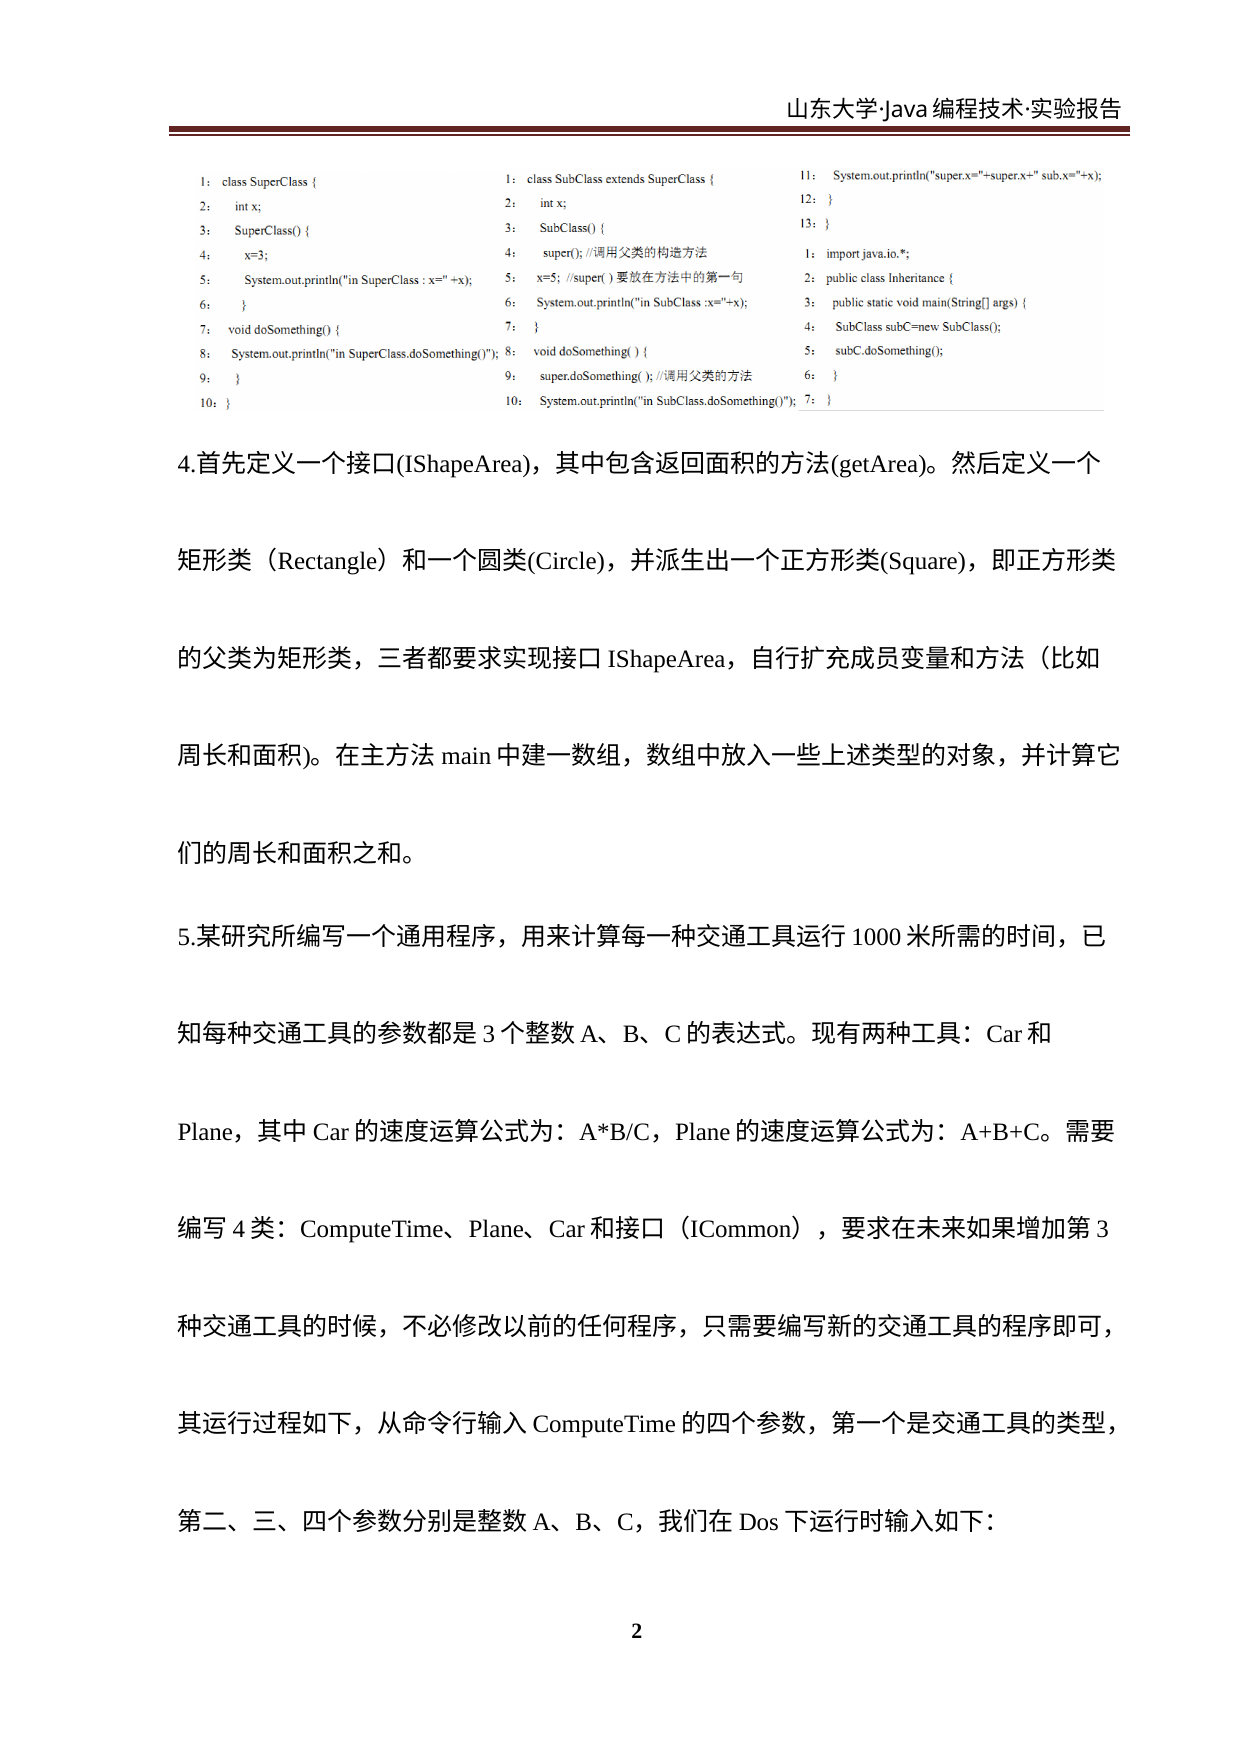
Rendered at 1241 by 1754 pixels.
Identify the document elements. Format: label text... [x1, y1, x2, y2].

picture [195, 168, 1104, 411]
text 5.某研究所编写一个通用程序，用来计算每一种交通工具运行1000米所需的时间，已知每种交通工具的参数都是3个整数A、B、C的表达式。现有两种工具：Car和Plane，其中Car的速度运算公式为：A*B/C，Plane的速度运算公式为：A+B+C。需要编写4类：ComputeTime、Plane、Car和接口（ICommon），要求在未来如果增加第3种交通工具的时候，不必修改以前的任何程序，只需要编写新的交通工具的程序即可，其运行过程如下，从命令行输入ComputeTime的四个参数，第一个是交通工具的类型，第二、三、四个参数分别是整数A、B、C，我们在Dos下运行时输入如下： [177, 902, 1122, 1552]
text 4.首先定义一个接口(IShapeArea)，其中包含返回面积的方法(getArea)。然后定义一个矩形类（Rectangle）和一个圆类(Circle)，并派生出一个正方形类(Square)，即正方形类的父类为矩形类，三者都要求实现接口IShapeArea，自行扩充成员变量和方法（比如周长和面积)。在主方法 main中建一数组，数组中放入一些上述类型的对象，并计算它们的周长和面积之和。 [177, 429, 1122, 884]
